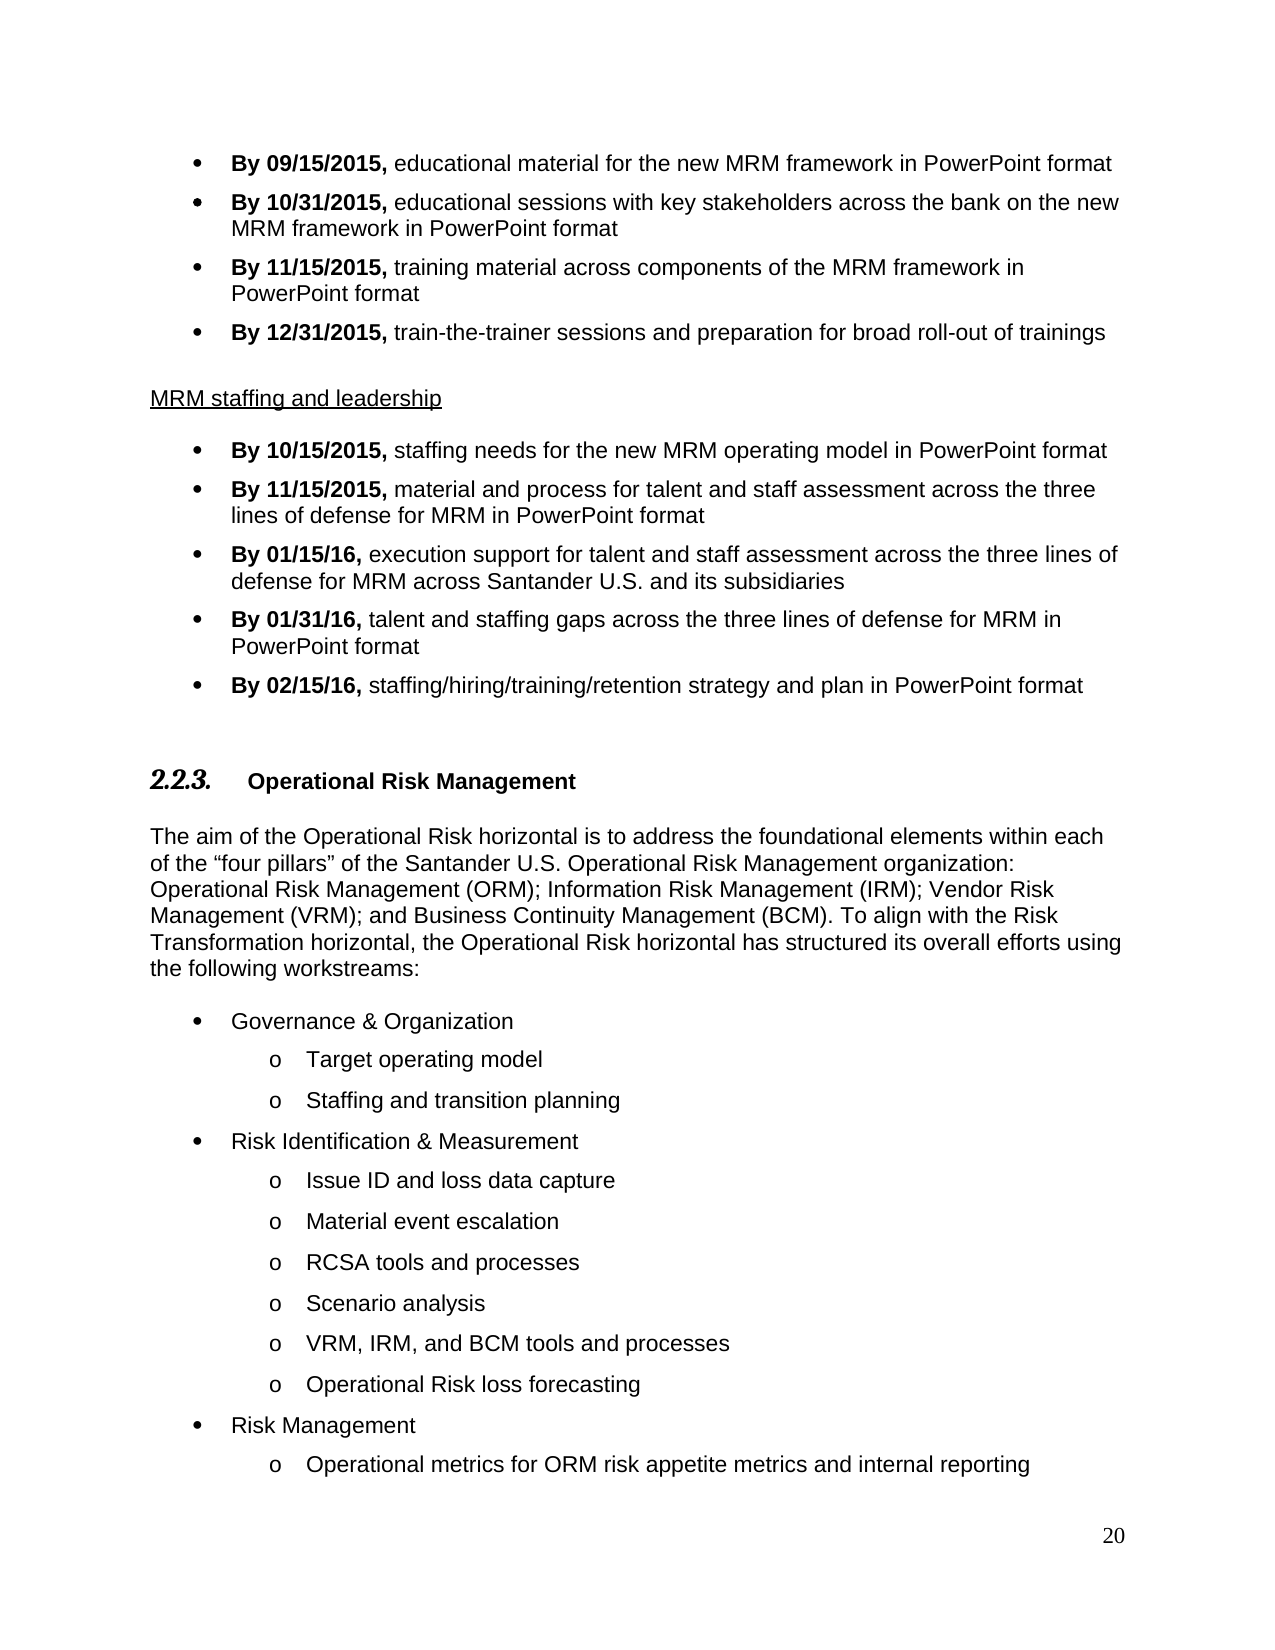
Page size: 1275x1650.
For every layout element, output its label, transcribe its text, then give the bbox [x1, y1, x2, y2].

list RCSA tools and processes [268, 1249, 1125, 1277]
list Operational Risk Management [150, 763, 1125, 797]
list Risk Identification & Measurement [193, 1128, 1125, 1154]
list Operational Risk loss forecasting [268, 1371, 1125, 1399]
list Target operating model [268, 1046, 1125, 1075]
list By 02/15/16, staffing/hiring/training/retention strategy and plan in PowerPoint format [193, 672, 1125, 698]
list Scenario analysis [268, 1289, 1125, 1318]
list Governance & Organization [193, 1008, 1125, 1034]
list By 11/15/2015, material and process for talent and staff assessment across the three lines of defense for MRM in PowerPoint format [193, 476, 1125, 529]
list Operational metrics for ORM risk appetite metrics and internal reporting [268, 1451, 1125, 1479]
list By 10/31/2015, educational sessions with key stakeholders across the bank on the new MRM framework in PowerPoint format [193, 189, 1125, 242]
list By 01/31/16, talent and staffing gaps across the three lines of defense for MRM in PowerPoint format [193, 606, 1125, 659]
text The aim of the Operational Risk horizontal is to address the foundational elements within each of the “four pillars” of the Santander U.S. Operational Risk Management organization: Operational Risk Management (ORM); Information Risk Management (IRM); Vendor Risk Management (VRM); and Business Continuity Management (BCM). To align with the Risk Transformation horizontal, the Operational Risk horizontal has structured its overall efforts using the following workstreams: [150, 823, 1125, 981]
text MRM staffing and leadership [150, 384, 1125, 411]
list Staffing and transition planning [268, 1087, 1125, 1116]
list Risk Management [193, 1412, 1125, 1438]
list By 11/15/2015, training material across components of the MRM framework in PowerPoint format [193, 254, 1125, 307]
list By 12/31/2015, train-the-trainer sessions and preparation for broad roll-out of trainings [193, 319, 1125, 346]
list By 01/15/16, execution support for talent and staff assessment across the three lines of defense for MRM across Santander U.S. and its subsidiaries [193, 541, 1125, 594]
list Issue ID and loss data capture [268, 1167, 1125, 1195]
list By 10/15/2015, staffing needs for the new MRM operating model in PowerPoint format [193, 437, 1125, 463]
list Material event escalation [268, 1208, 1125, 1236]
list By 09/15/2015, educational material for the new MRM framework in PowerPoint format [193, 150, 1125, 176]
list VRM, IRM, and BCM tools and processes [268, 1330, 1125, 1359]
